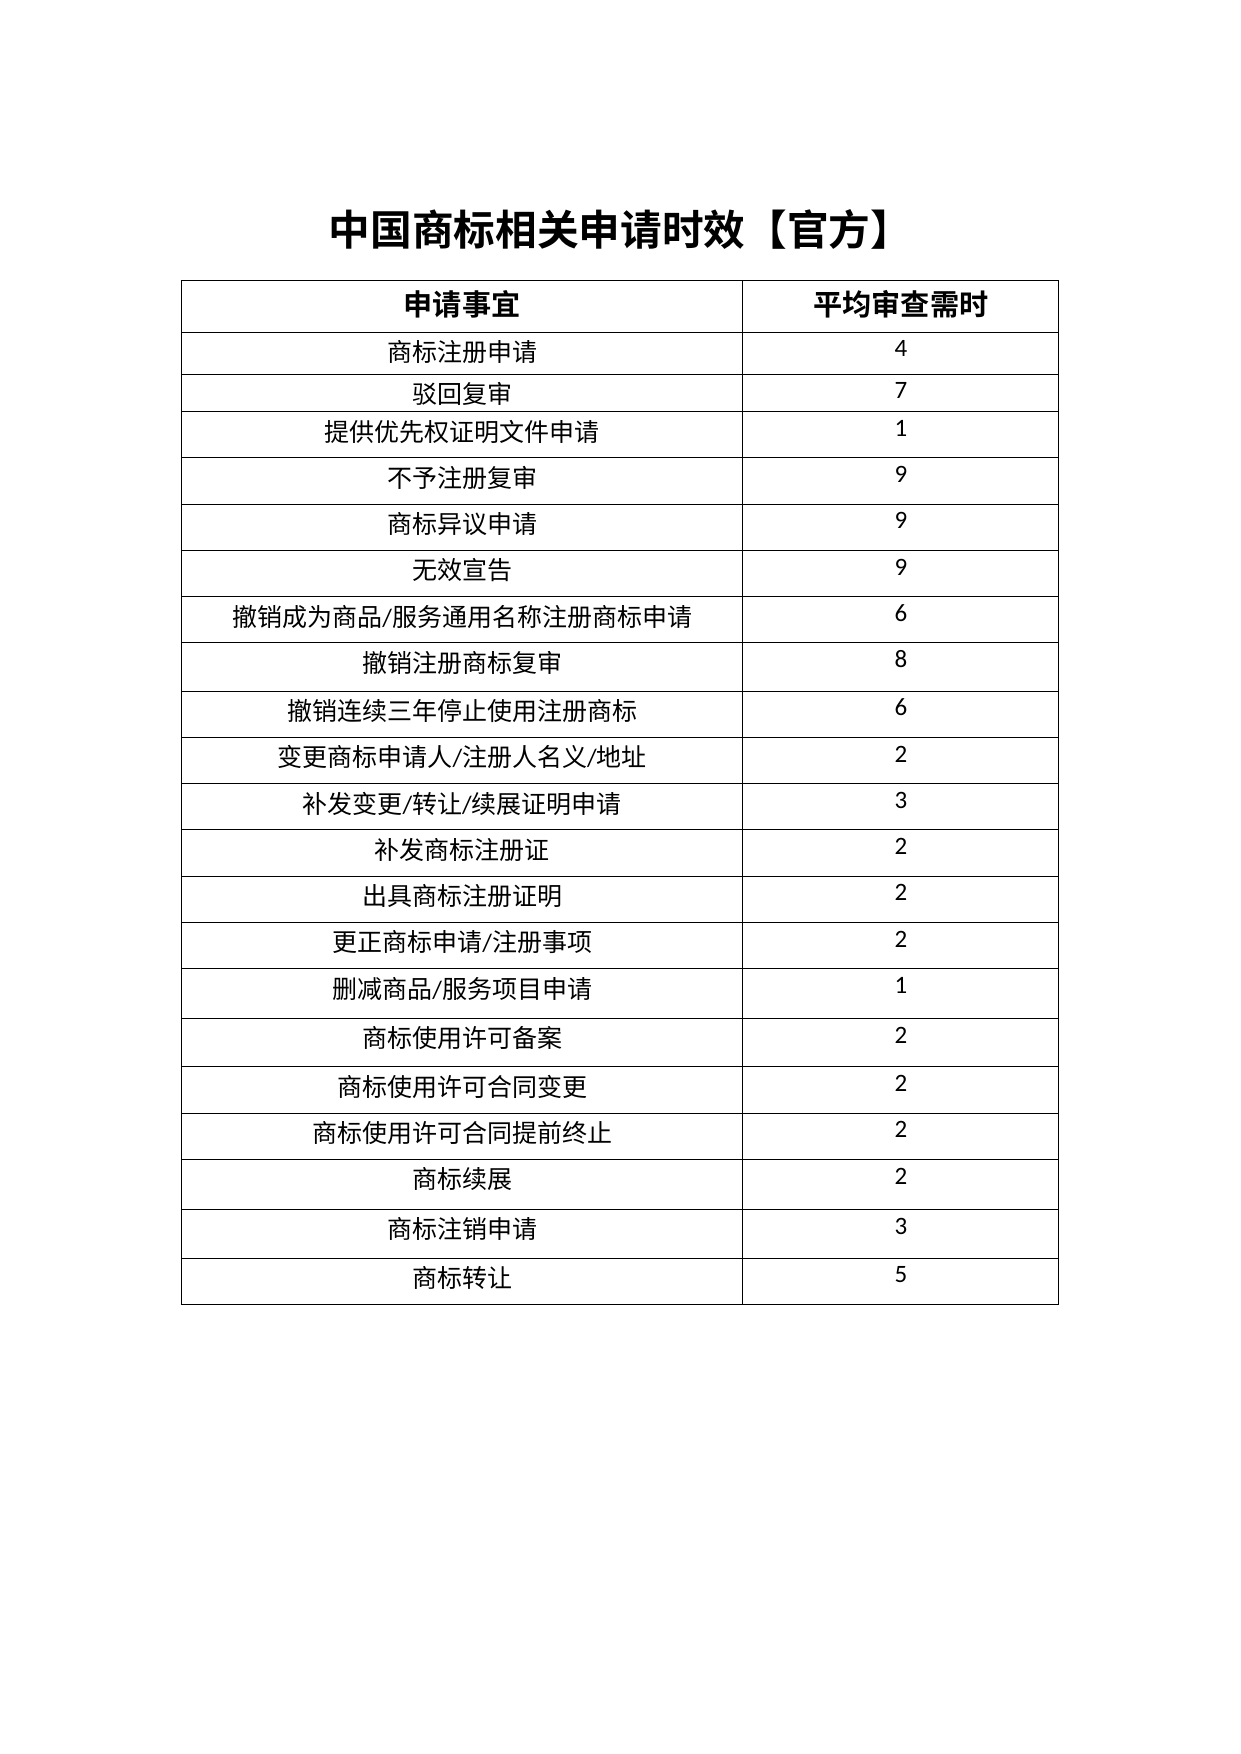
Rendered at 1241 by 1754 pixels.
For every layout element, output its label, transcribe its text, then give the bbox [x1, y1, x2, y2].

table_cell 6 [743, 597, 1058, 642]
text 中国商标相关申请时效【官方】 [187, 194, 1053, 259]
table_cell 商标异议申请 [182, 505, 742, 550]
table_header 平均审查需时 [743, 281, 1058, 332]
table_cell 2 [743, 877, 1058, 922]
table_cell 9 [743, 505, 1058, 550]
table_cell 商标注销申请 [182, 1210, 742, 1258]
table_cell 1 [743, 969, 1058, 1018]
table_cell 2 [743, 830, 1058, 876]
table_cell 商标注册申请 [182, 333, 742, 374]
table_cell 提供优先权证明文件申请 [182, 412, 742, 457]
table_cell 2 [743, 1114, 1058, 1159]
table_cell 6 [743, 692, 1058, 737]
table_cell 商标续展 [182, 1160, 742, 1209]
table_cell 商标转让 [182, 1259, 742, 1304]
table_cell 9 [743, 551, 1058, 596]
table_cell 出具商标注册证明 [182, 877, 742, 922]
table_cell 4 [743, 333, 1058, 374]
table_cell 商标使用许可备案 [182, 1019, 742, 1066]
table_cell 2 [743, 1019, 1058, 1066]
table_cell 无效宣告 [182, 551, 742, 596]
table_cell 8 [743, 643, 1058, 691]
table_cell 2 [743, 1067, 1058, 1112]
table_cell 商标使用许可合同变更 [182, 1067, 742, 1112]
table_cell 不予注册复审 [182, 458, 742, 503]
table_cell 补发变更/转让/续展证明申请 [182, 784, 742, 829]
table_cell 驳回复审 [182, 375, 742, 411]
table_cell 7 [743, 375, 1058, 411]
table_header 申请事宜 [182, 281, 742, 332]
table_cell 更正商标申请/注册事项 [182, 923, 742, 968]
table_cell 2 [743, 1160, 1058, 1209]
table_cell 撤销连续三年停止使用注册商标 [182, 692, 742, 737]
table_cell 删减商品/服务项目申请 [182, 969, 742, 1018]
table_cell 2 [743, 923, 1058, 968]
table_cell 9 [743, 458, 1058, 503]
table_cell 2 [743, 738, 1058, 783]
table_cell 撤销注册商标复审 [182, 643, 742, 691]
table_cell 商标使用许可合同提前终止 [182, 1114, 742, 1159]
table_cell 3 [743, 1210, 1058, 1258]
table_cell 变更商标申请人/注册人名义/地址 [182, 738, 742, 783]
table_cell 1 [743, 412, 1058, 457]
table_cell 补发商标注册证 [182, 830, 742, 876]
table_cell 5 [743, 1259, 1058, 1304]
table_cell 撤销成为商品/服务通用名称注册商标申请 [182, 597, 742, 642]
table_cell 3 [743, 784, 1058, 829]
